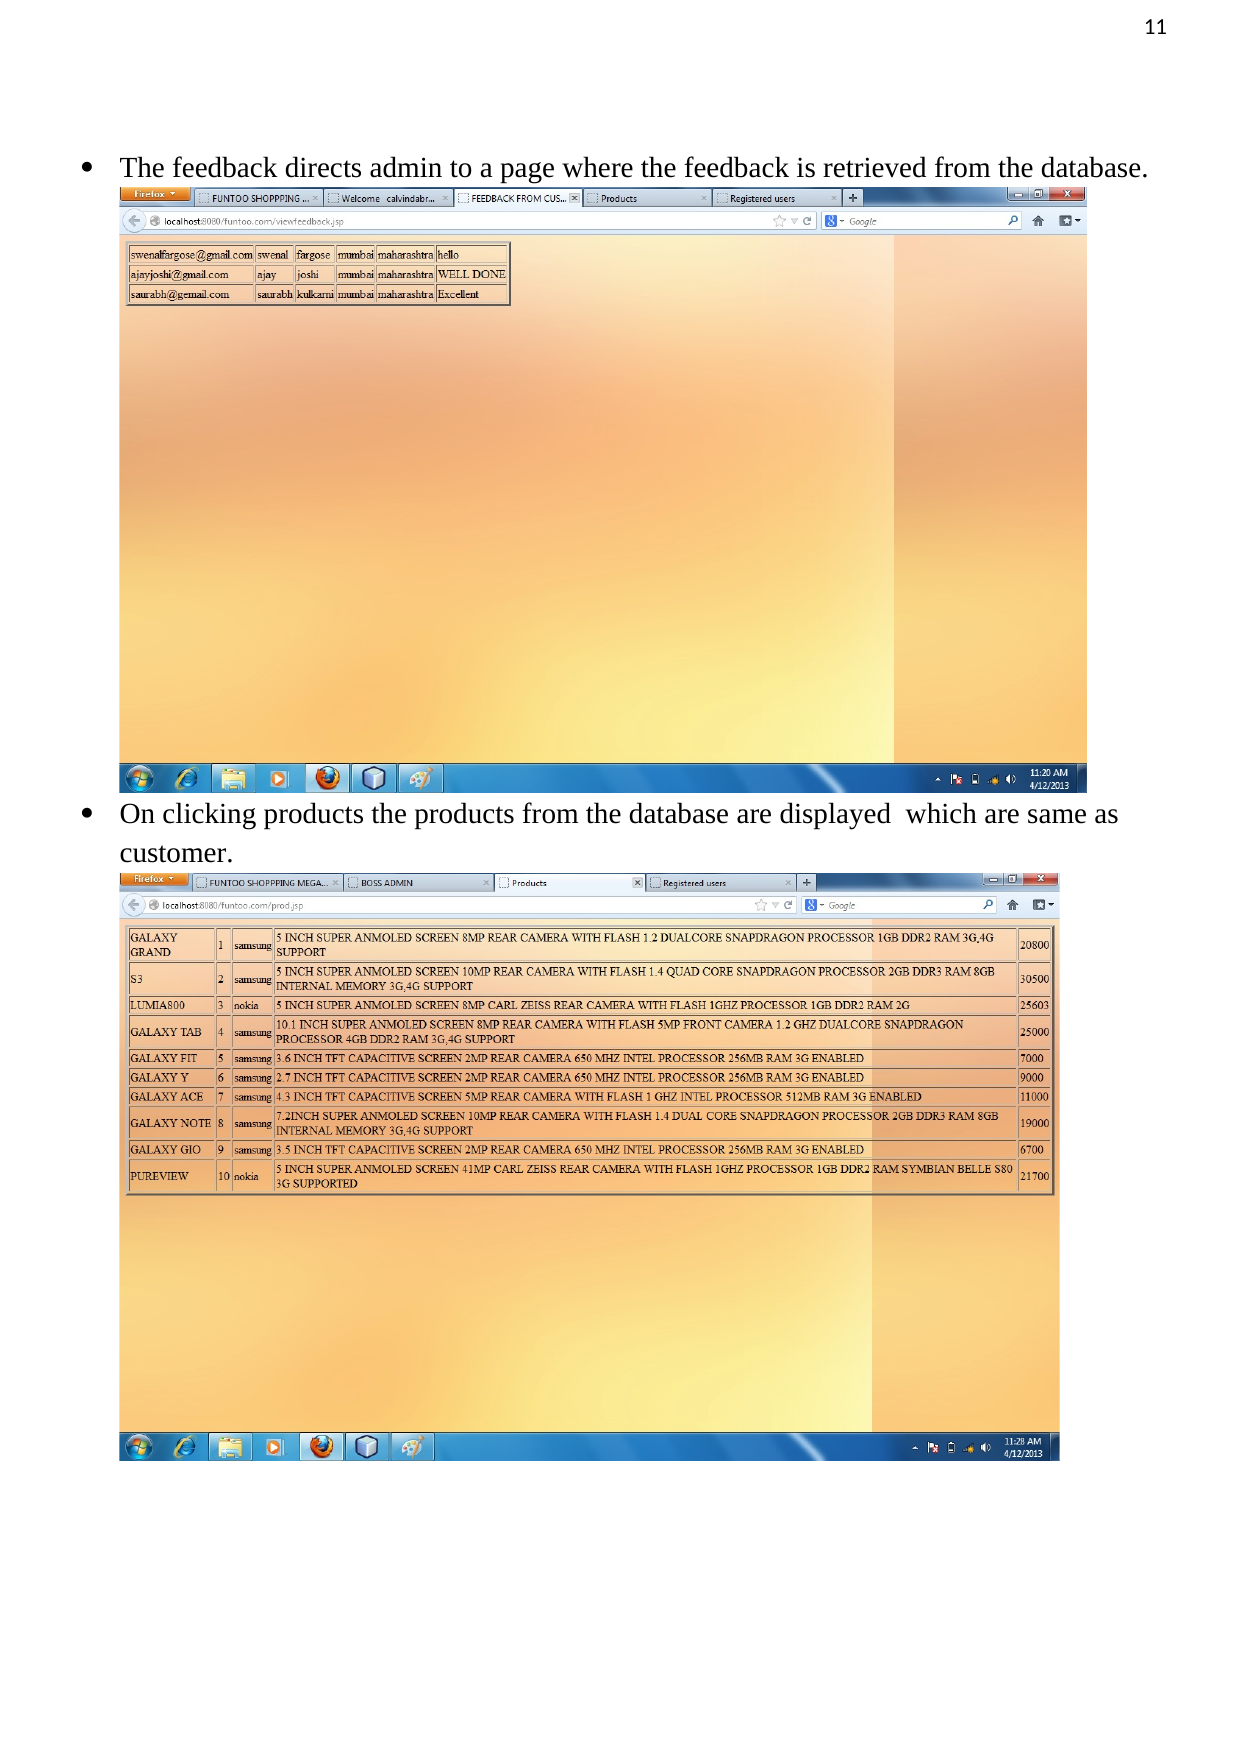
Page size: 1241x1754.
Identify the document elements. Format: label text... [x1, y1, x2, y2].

picture [119, 187, 1087, 793]
picture [119, 873, 1060, 1461]
